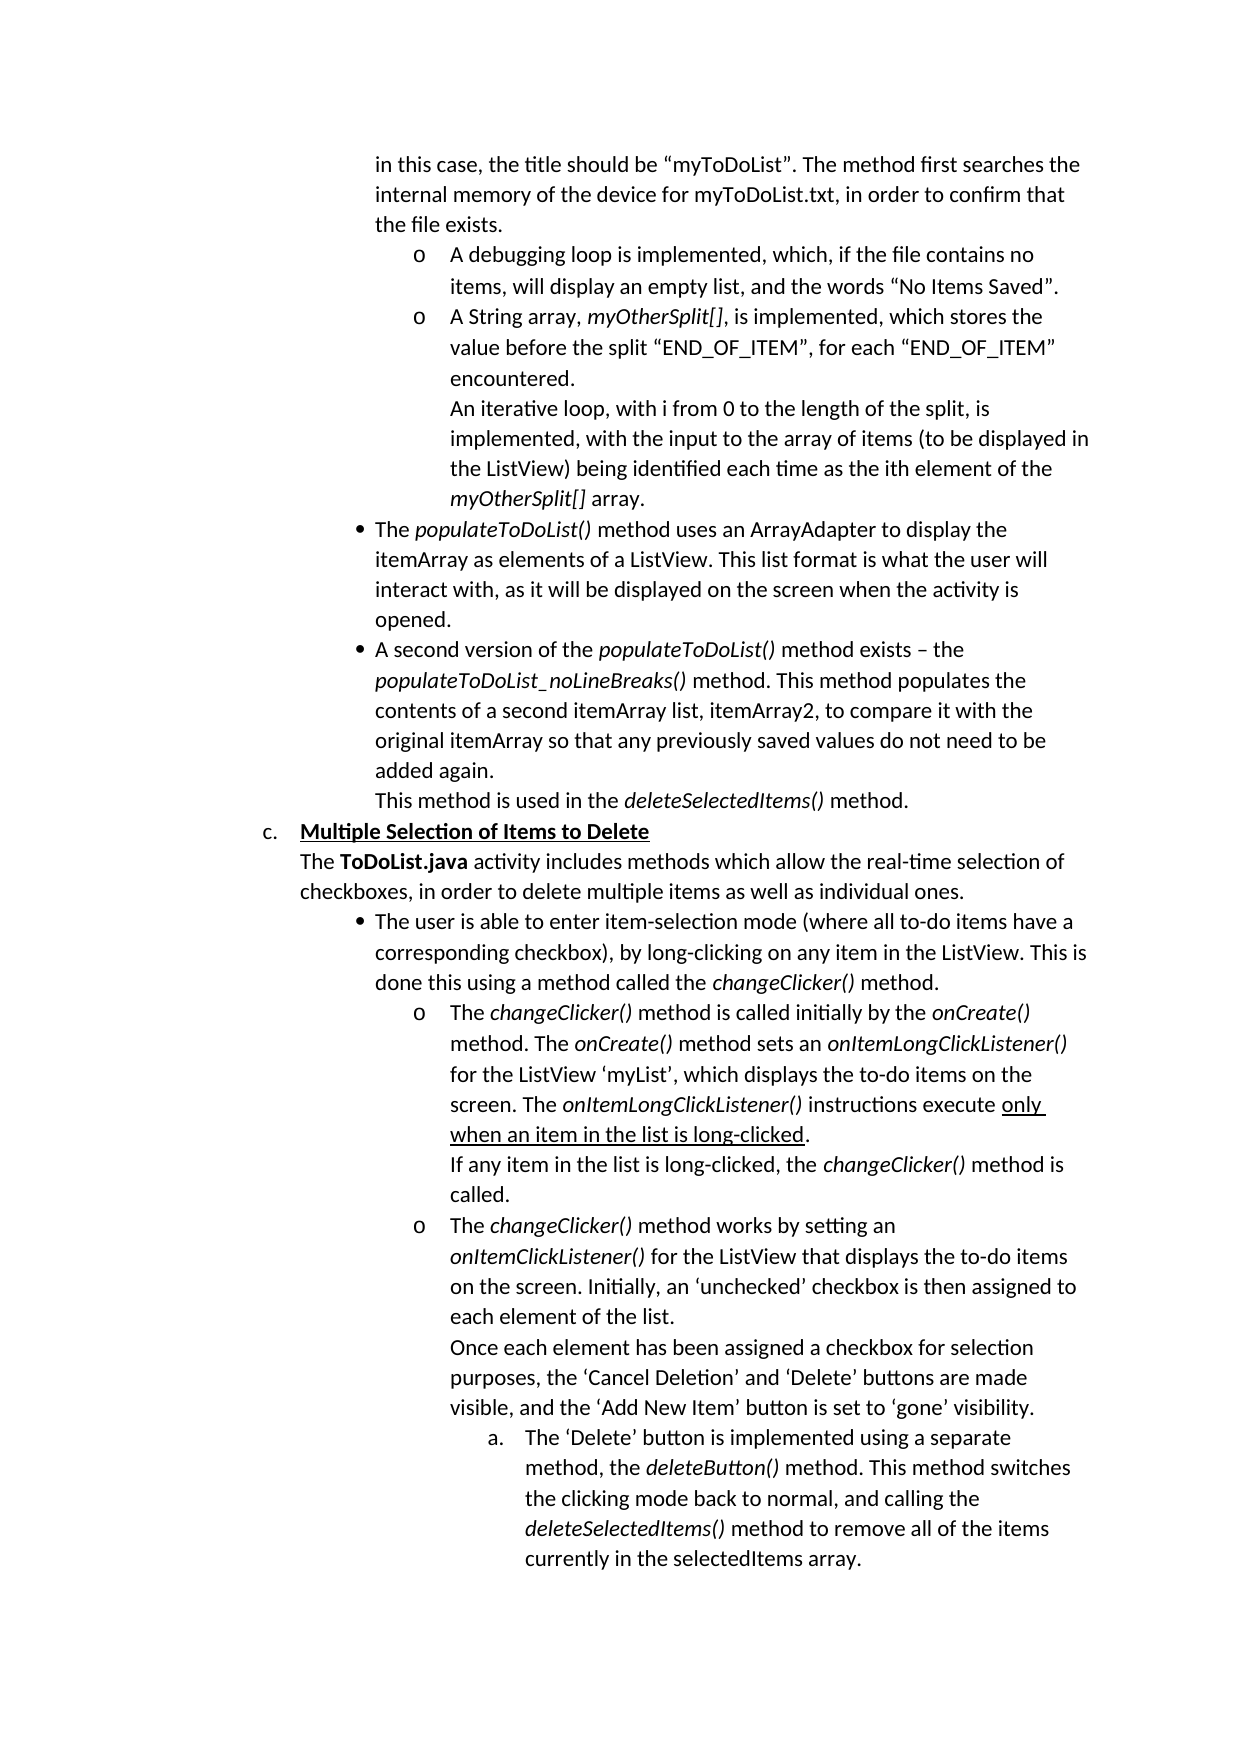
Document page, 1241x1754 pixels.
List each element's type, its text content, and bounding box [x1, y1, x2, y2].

list The changeClicker() method works by setting an onItemClickListener() for the ListView that displays the to-do items on the screen. Initially, an ‘unchecked’ checkbox is then assigned to each element of the list. Once each element has been assigned a checkbox for selection purposes, the ‘Cancel Deletion’ and ‘Delete’ buttons are made visible, and the ‘Add New Item’ button is set to ‘gone’ visibility. [412, 1211, 1090, 1421]
list Multiple Selection of Items to Delete The ToDoList.java activity includes methods which allow the real-time selection of checkboxes, in order to delete multiple items as well as individual ones. [262, 817, 1090, 905]
list A second version of the populateToDoList() method exists – the populateToDoList_noLineBreaks() method. This method populates the contents of a second itemArray list, itemArray2, to compare it with the original itemArray so that any previously saved values do not need to be added again. This method is used in the deleteSelectedItems() method. [356, 636, 1090, 815]
list The changeClicker() method is called initially by the onCreate() method. The onCreate() method sets an onItemLongClickListener() for the ListView ‘myList’, which displays the to-do items on the screen. The onItemLongClickListener() instructions execute only when an item in the list is long-clicked. If any item in the list is long-clicked, the changeClicker() method is called. [412, 998, 1090, 1208]
list A debugging loop is implemented, which, if the file contains no items, will display an empty list, and the words “No Items Saved”. [412, 241, 1090, 300]
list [356, 150, 1090, 238]
list The populateToDoList() method uses an ArrayAdapter to display the itemArray as elements of a ListView. This list format is what the user will interact with, as it will be displayed on the screen when the activity is opened. [356, 515, 1090, 633]
list The user is able to enter item-selection mode (where all to-do items have a corresponding checkbox), by long-clicking on any item in the ListView. This is done this using a method called the changeClicker() method. [356, 907, 1090, 996]
list A String array, myOtherSplit[], is implemented, which stores the value before the split “END_OF_ITEM”, for each “END_OF_ITEM” encountered. An iterative loop, with i from 0 to the length of the split, is implemented, with the input to the array of items (to be displayed in the ListView) being identified each time as the ith element of the myOtherSplit[] array. [412, 302, 1090, 513]
list The ‘Delete’ button is implemented using a separate method, the deleteButton() method. This method switches the clicking mode back to normal, and calling the deleteSelectedItems() method to remove all of the items currently in the selectedItems array. [487, 1423, 1090, 1572]
